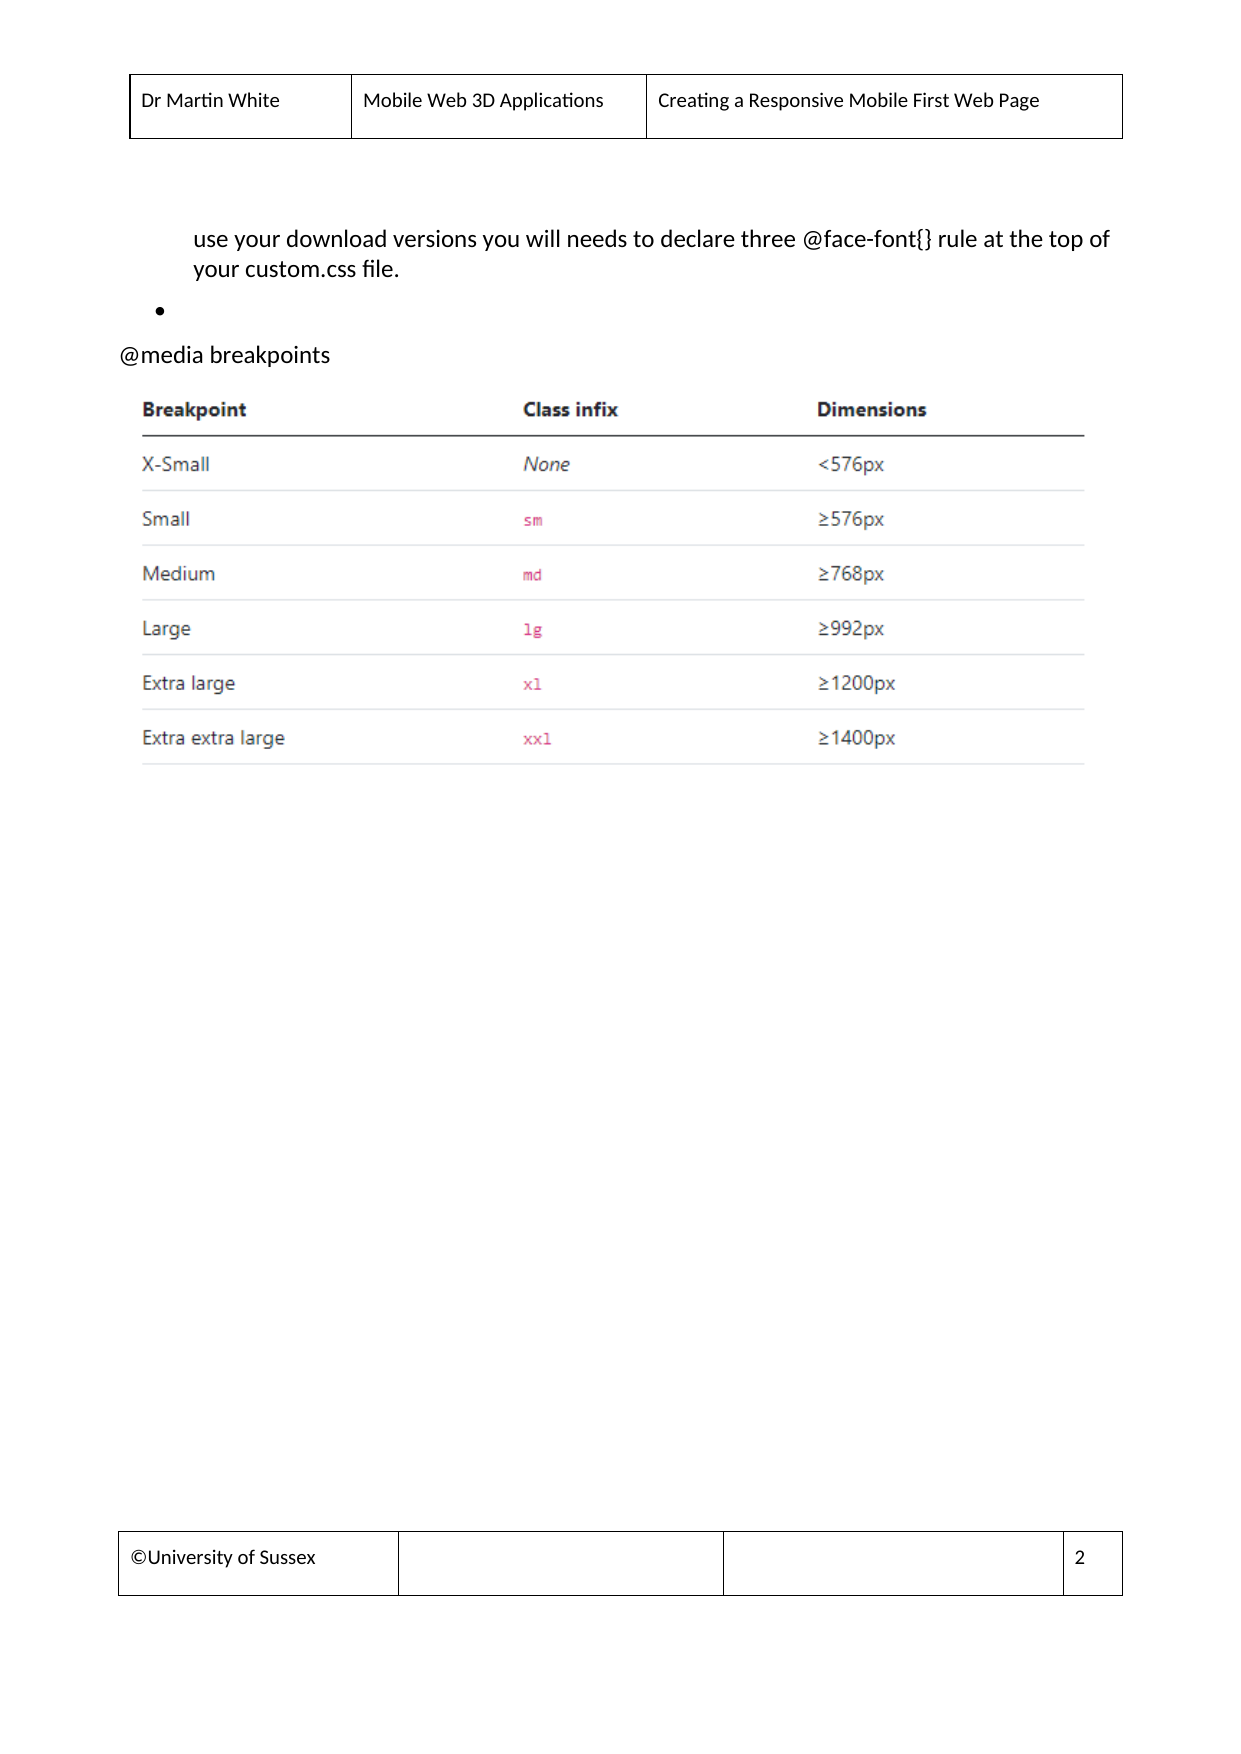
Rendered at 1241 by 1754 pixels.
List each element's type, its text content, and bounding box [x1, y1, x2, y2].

picture [118, 382, 1122, 785]
text @media breakpoints [118, 339, 1122, 370]
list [156, 223, 1122, 284]
